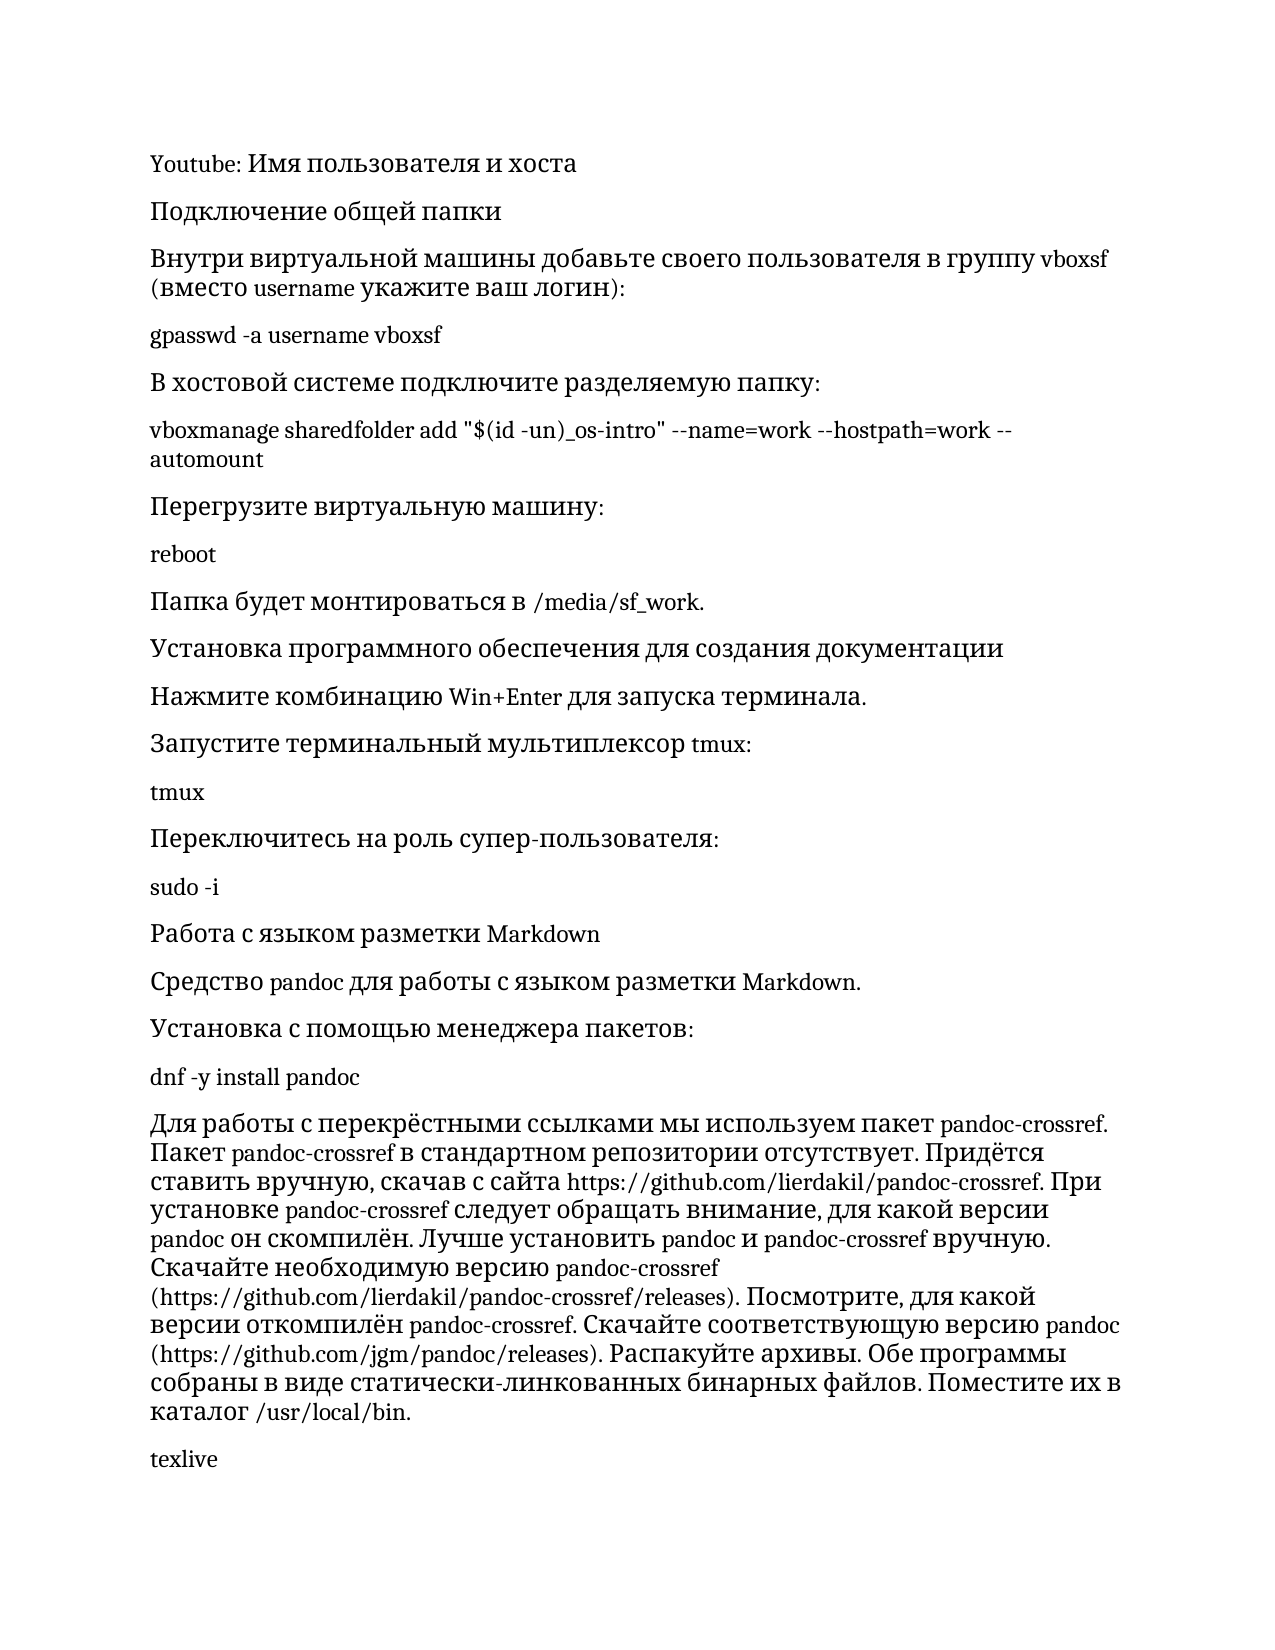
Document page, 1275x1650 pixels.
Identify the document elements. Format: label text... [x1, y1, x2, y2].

text В хостовой системе подключите разделяемую папку: [150, 369, 1125, 397]
text dnf -y install pandoc [150, 1062, 1125, 1091]
text Внутри виртуальной машины добавьте своего пользователя в группу vboxsf (вместо username укажите ваш логин): [150, 245, 1125, 302]
text Папка будет монтироваться в /media/sf_work. [150, 587, 1125, 616]
text Запустите терминальный мультиплексор tmux: [150, 730, 1125, 759]
text Youtube: Имя пользователя и хоста [150, 150, 1125, 179]
text sudo -i [150, 872, 1125, 901]
text Подключение общей папки [150, 197, 1125, 226]
text Установка с помощью менеджера пакетов: [150, 1015, 1125, 1044]
text Переключитесь на роль супер-пользователя: [150, 825, 1125, 854]
text reboot [150, 540, 1125, 569]
text tmux [150, 777, 1125, 806]
text Установка программного обеспечения для создания документации [150, 635, 1125, 664]
text vboxmanage sharedfolder add "$(id -un)_os-intro" --name=work --hostpath=work --automount [150, 416, 1125, 474]
text Нажмите комбинацию Win+Enter для запуска терминала. [150, 682, 1125, 711]
text texlive [150, 1445, 1125, 1474]
text Для работы с перекрёстными ссылками мы используем пакет pandoc-crossref. Пакет pandoc-crossref в стандартном репозитории отсутствует. Придётся ставить вручную, скачав с сайта https://github.com/lierdakil/pandoc-crossref. При установке pandoc-crossref следует обращать внимание, для какой версии pandoc он скомпилён. Лучше установить pandoc и pandoc-crossref вручную. Скачайте необходимую версию pandoc-crossref (https://github.com/lierdakil/pandoc-crossref/releases). Посмотрите, для какой версии откомпилён pandoc-crossref. Скачайте соответствующую версию pandoc (https://github.com/jgm/pandoc/releases). Распакуйте архивы. Обе программы собраны в виде статически-линкованных бинарных файлов. Поместите их в каталог /usr/local/bin. [150, 1110, 1125, 1426]
text Перегрузите виртуальную машину: [150, 492, 1125, 521]
text Работа с языком разметки Markdown [150, 920, 1125, 949]
text gpasswd -a username vboxsf [150, 321, 1125, 350]
text Средство pandoc для работы с языком разметки Markdown. [150, 967, 1125, 996]
